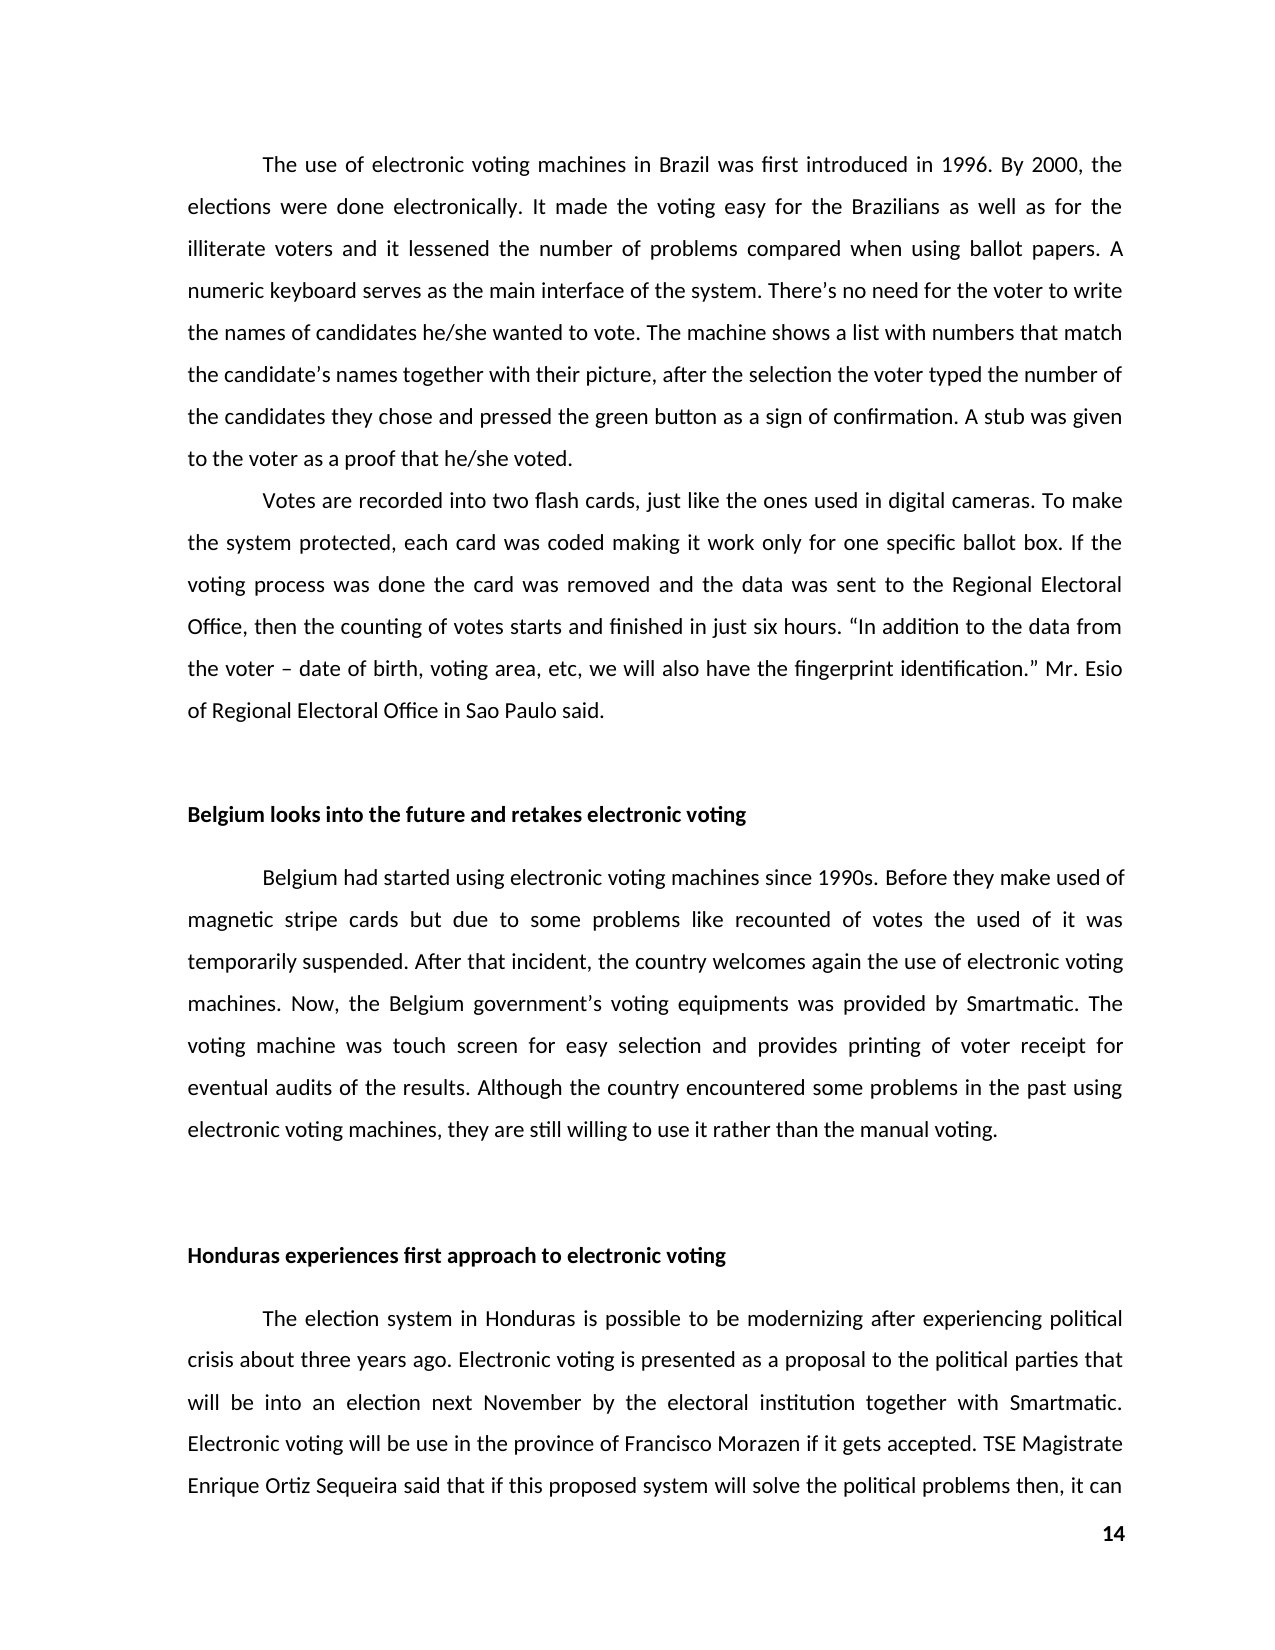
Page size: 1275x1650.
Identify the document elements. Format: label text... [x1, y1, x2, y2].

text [187, 1304, 1125, 1499]
subtitle The use of electronic voting machines in Brazil was first introduced in 1996. By 2000, the elections were done electronically. It made the voting easy for the Brazilians as well as for the illiterate voters and it lessened the number of problems compared when using ballot papers. A numeric keyboard serves as the main interface of the system. There’s no need for the voter to write the names of candidates he/she wanted to vote. The machine shows a list with numbers that match the candidate’s names together with their picture, after the selection the voter typed the number of the candidates they chose and pressed the green button as a sign of confirmation. A stub was given to the voter as a proof that he/she voted. [187, 150, 1125, 472]
text Belgium had started using electronic voting machines since 1990s. Before they make used of magnetic stripe cards but due to some problems like recounted of votes the used of it was temporarily suspended. After that incident, the country welcomes again the use of electronic voting machines. Now, the Belgium government’s voting equipments was provided by Smartmatic. The voting machine was touch screen for easy selection and provides printing of voter receipt for eventual audits of the results. Although the country encountered some problems in the past using electronic voting machines, they are still willing to use it rather than the manual voting. [187, 1043, 1125, 1143]
subtitle Votes are recorded into two flash cards, just like the ones used in digital cameras. To make the system protected, each card was coded making it work only for one specific ballot box. If the voting process was done the card was removed and the data was sent to the Regional Electoral Office, then the counting of votes starts and finished in just six hours. “In addition to the data from the voter – date of birth, voting area, etc, we will also have the fingerprint identification.” Mr. Esio of Regional Electoral Office in Sao Paulo said. [187, 486, 1125, 724]
text Belgium looks into the future and retakes electronic voting [187, 801, 1125, 828]
text Belgium had started using electronic voting machines since 1990s. Before they make used of magnetic stripe cards but due to some problems like recounted of votes the used of it was temporarily suspended. After that incident, the country welcomes again the use of electronic voting machines. Now, the Belgium government’s voting equipments was provided by Smartmatic. The voting machine was touch screen for easy selection and provides printing of voter receipt for eventual audits of the results. Although the country encountered some problems in the past using electronic voting machines, they are still willing to use it rather than the manual voting. [187, 960, 1125, 1042]
text Honduras experiences first approach to electronic voting [187, 1241, 1125, 1269]
text Belgium had started using electronic voting machines since 1990s. Before they make used of magnetic stripe cards but due to some problems like recounted of votes the used of it was temporarily suspended. After that incident, the country welcomes again the use of electronic voting machines. Now, the Belgium government’s voting equipments was provided by Smartmatic. The voting machine was touch screen for easy selection and provides printing of voter receipt for eventual audits of the results. Although the country encountered some problems in the past using electronic voting machines, they are still willing to use it rather than the manual voting. [187, 863, 1125, 958]
